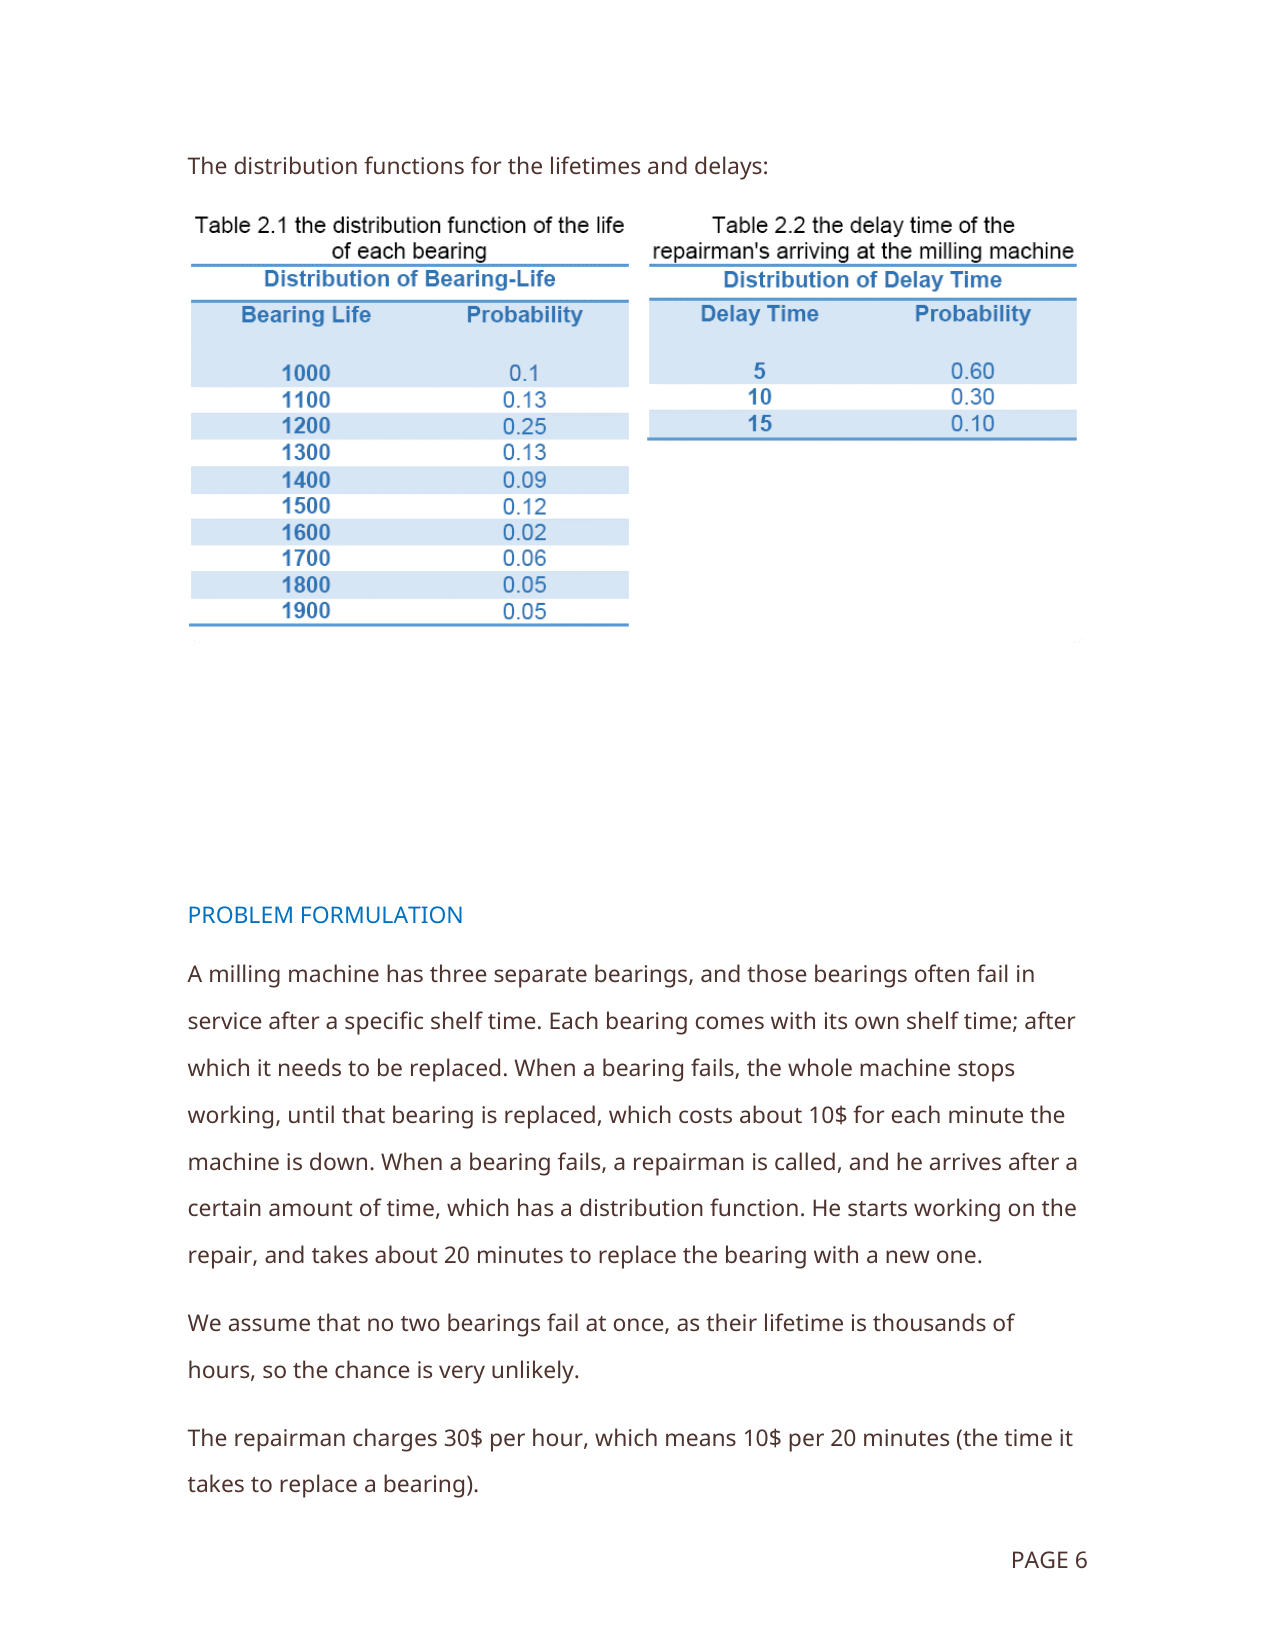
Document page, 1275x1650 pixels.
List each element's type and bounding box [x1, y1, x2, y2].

picture [187, 196, 1088, 643]
